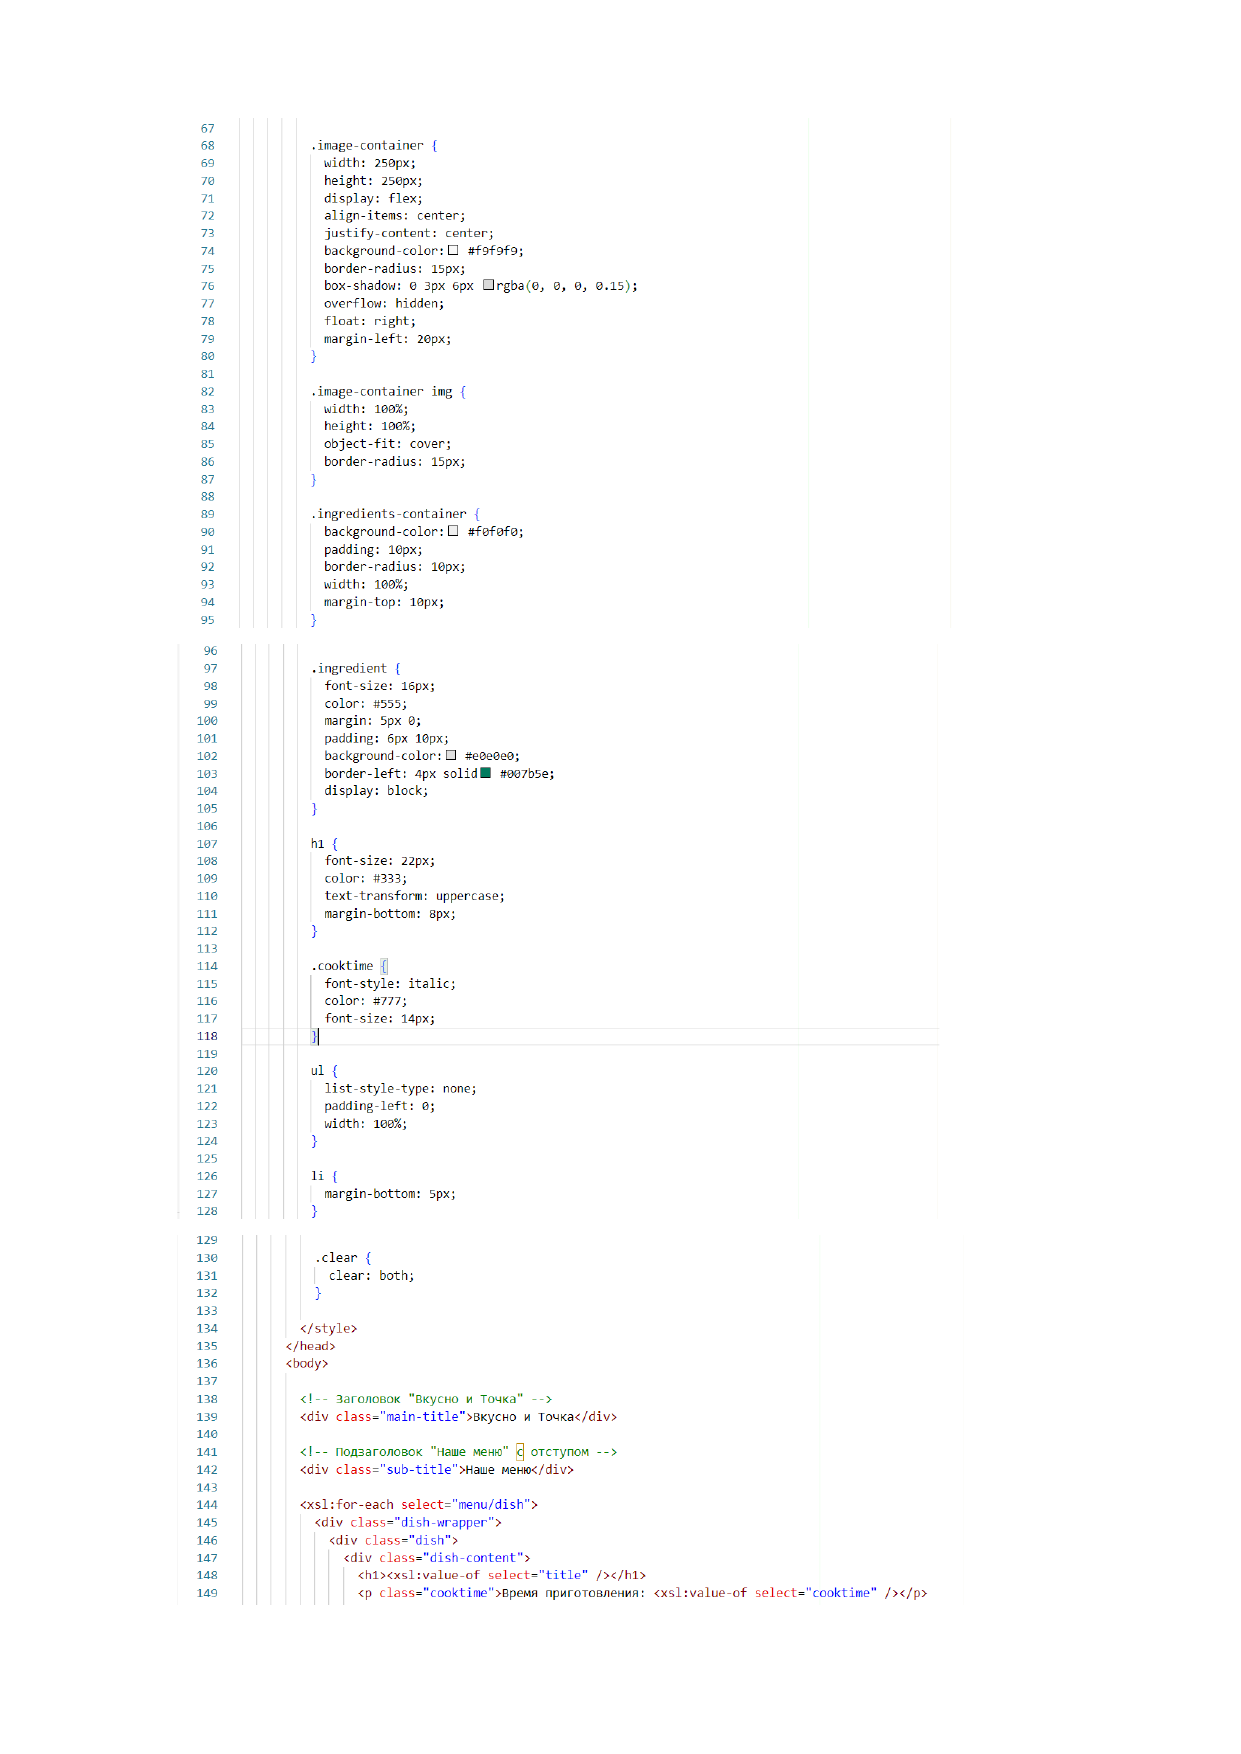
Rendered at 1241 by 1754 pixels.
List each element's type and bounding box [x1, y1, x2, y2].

picture [177, 1235, 964, 1605]
picture [177, 644, 940, 1219]
picture [177, 118, 954, 628]
